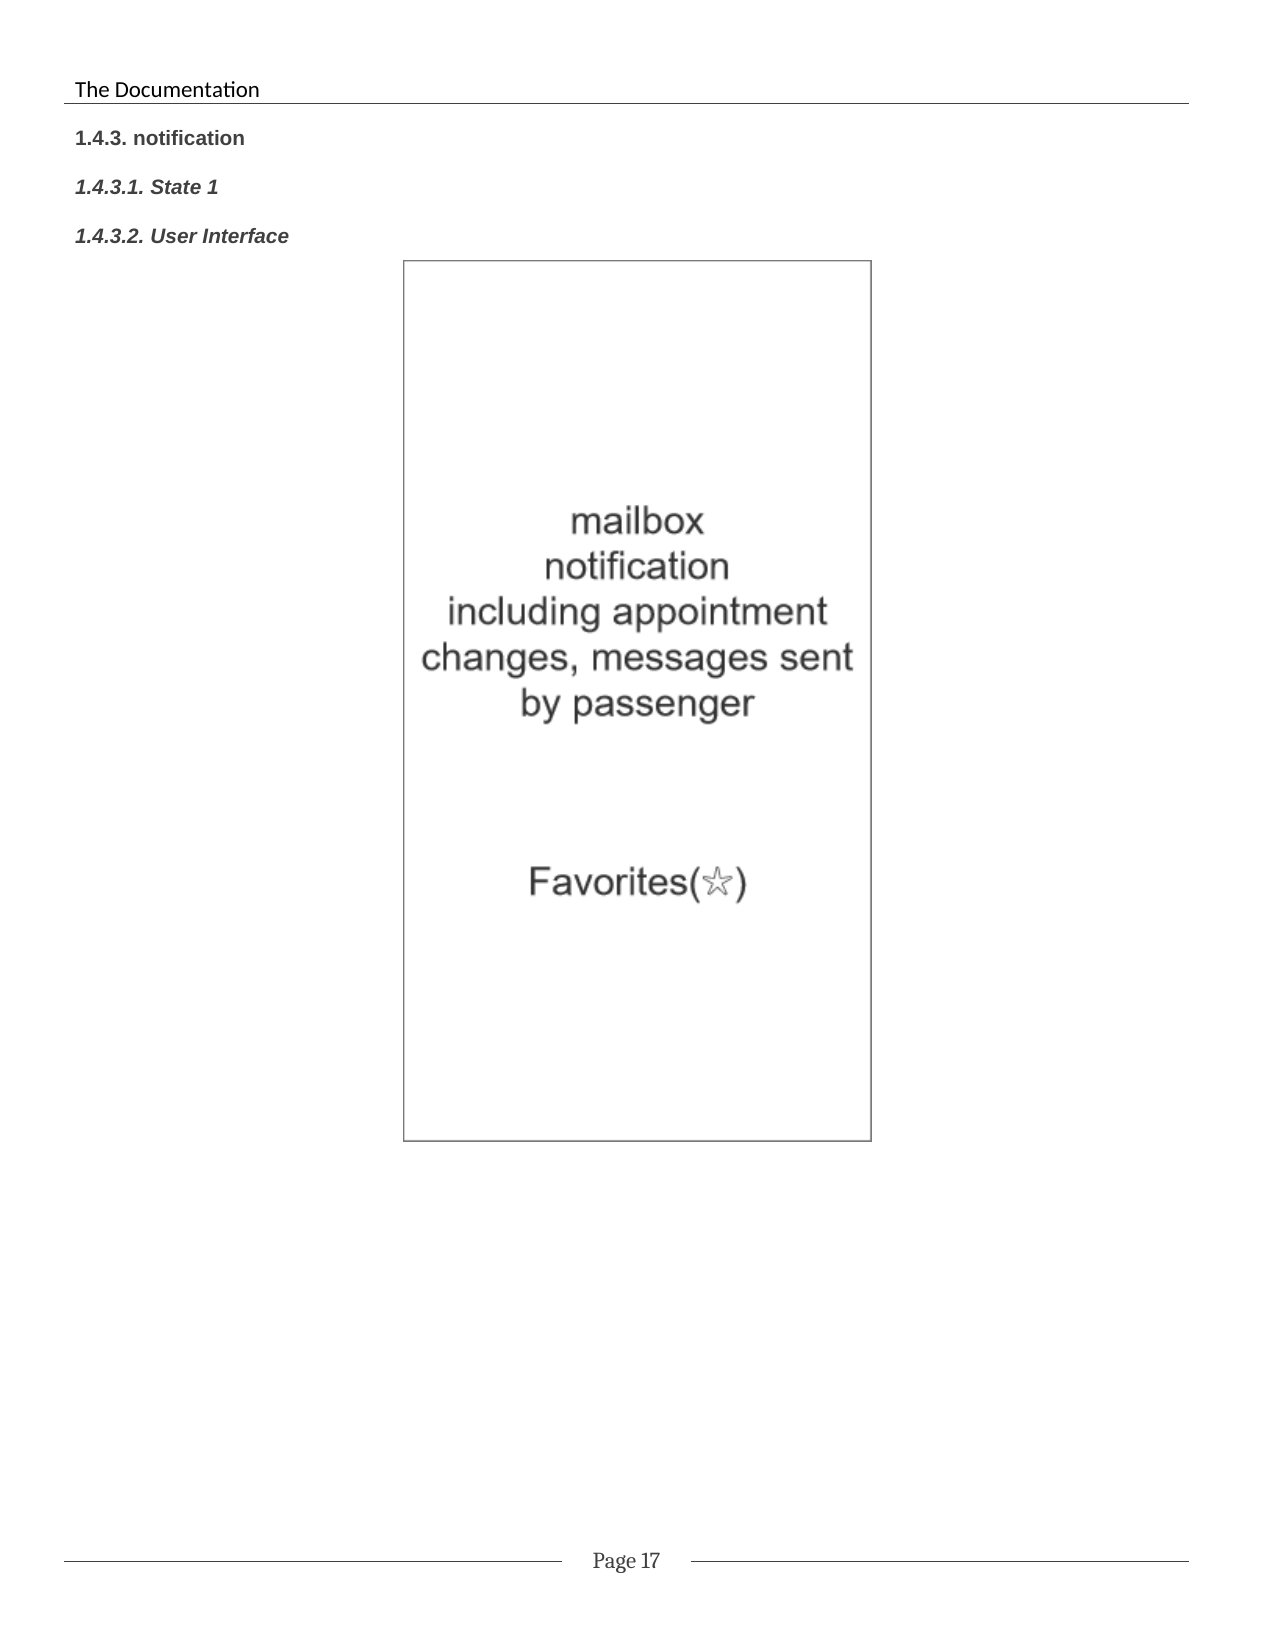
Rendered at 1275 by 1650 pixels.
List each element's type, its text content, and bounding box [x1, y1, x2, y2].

picture [403, 260, 872, 1142]
subtitle notification [75, 126, 1200, 150]
subtitle State 1 [75, 175, 1200, 199]
subtitle User Interface [75, 224, 1200, 248]
